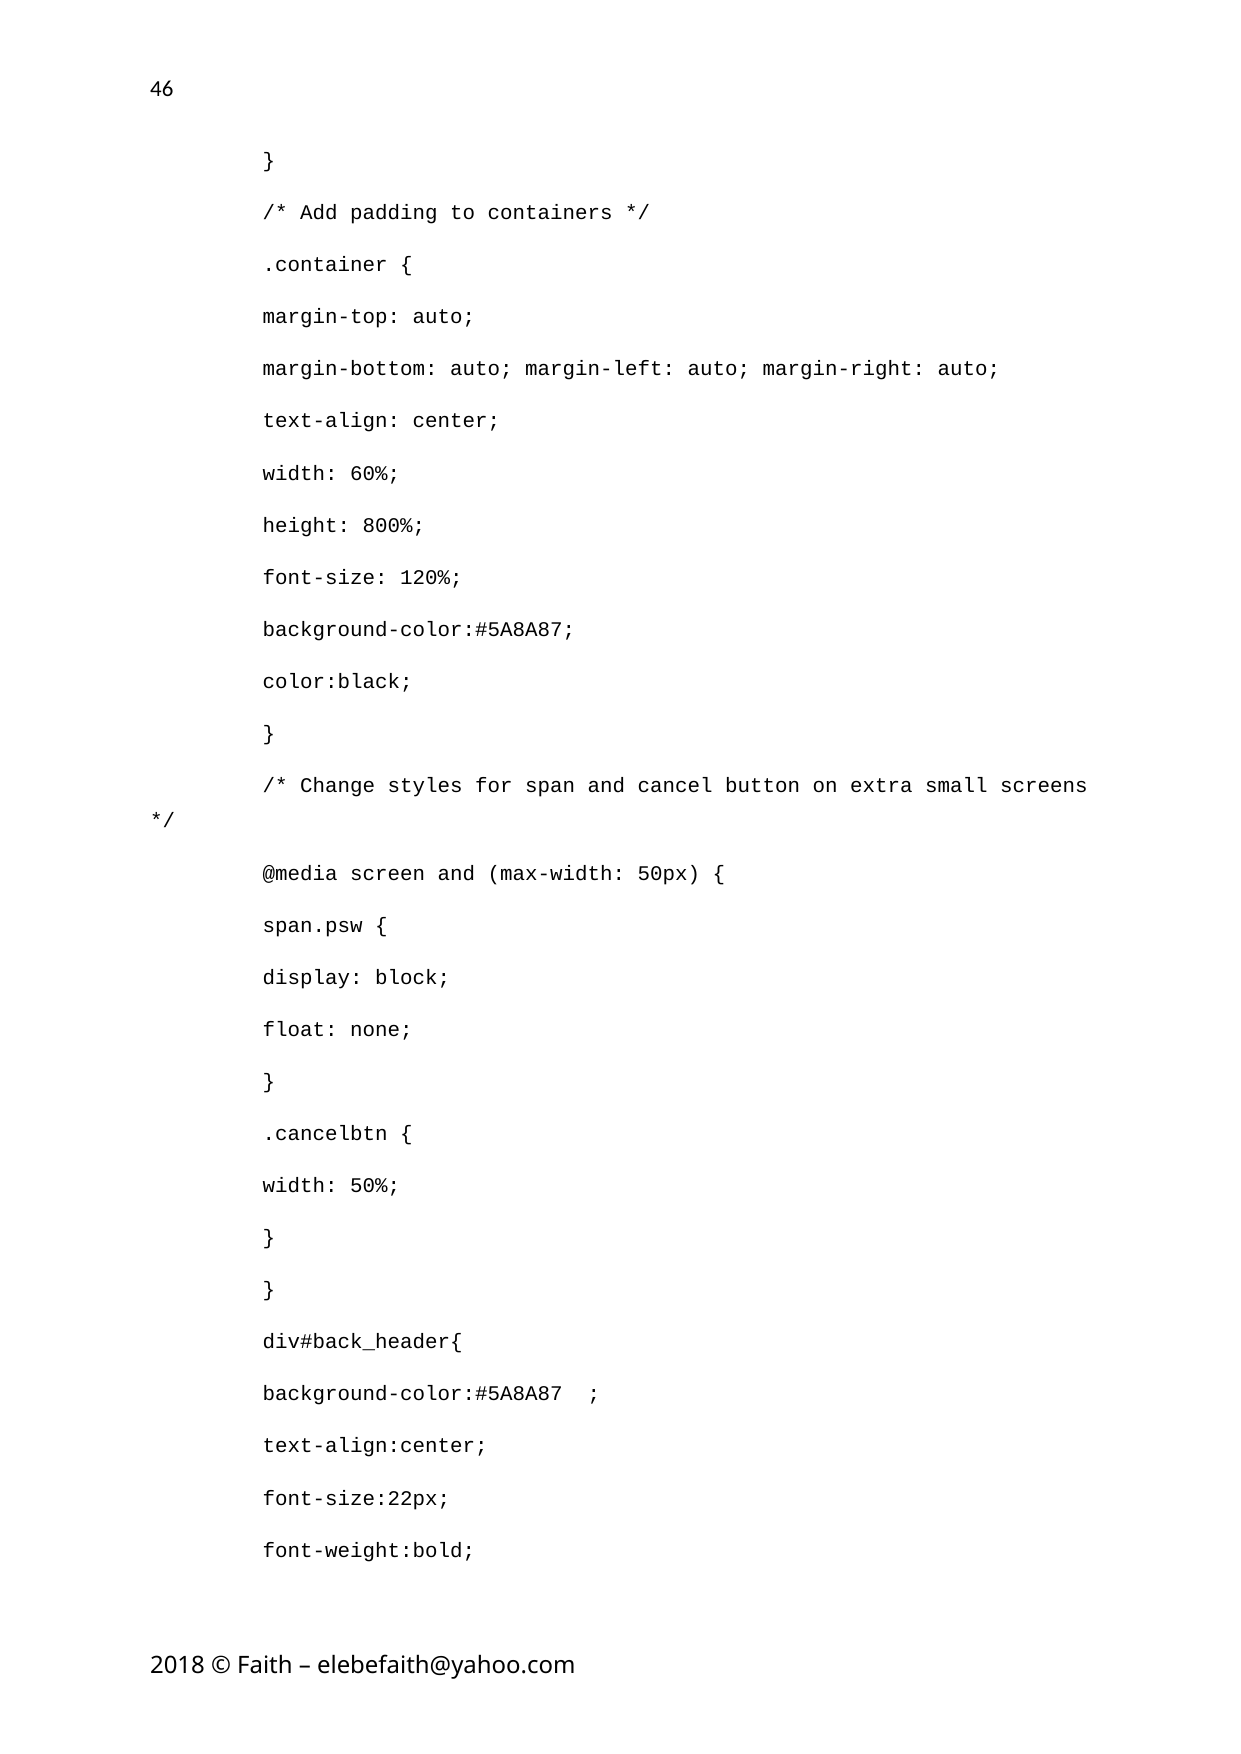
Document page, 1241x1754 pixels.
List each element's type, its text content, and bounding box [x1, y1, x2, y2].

text margin-top: auto; [150, 306, 1090, 330]
text font-size: 120%; [150, 567, 1090, 590]
text text-align: center; [150, 410, 1090, 434]
text .container { [150, 254, 1090, 278]
text width: 60%; [150, 462, 1090, 486]
text } [150, 1279, 1090, 1303]
text color:black; [150, 671, 1090, 694]
text margin-bottom: auto; margin-left: auto; margin-right: auto; [150, 358, 1090, 382]
text span.psw { [150, 914, 1090, 938]
text /* Add padding to containers */ [150, 202, 1090, 226]
text } [150, 1227, 1090, 1251]
text float: none; [150, 1019, 1090, 1042]
text text-align:center; [150, 1435, 1090, 1459]
text height: 800%; [150, 514, 1090, 538]
text background-color:#5A8A87 ; [150, 1383, 1090, 1407]
text width: 50%; [150, 1175, 1090, 1199]
text } [150, 723, 1090, 747]
text .cancelbtn { [150, 1123, 1090, 1147]
text @media screen and (max-width: 50px) { [150, 862, 1090, 886]
text } [150, 150, 1090, 174]
text } [150, 1071, 1090, 1094]
text display: block; [150, 967, 1090, 990]
text font-size:22px; [150, 1487, 1090, 1511]
text div#back_header{ [150, 1331, 1090, 1355]
text font-weight:bold; [150, 1539, 1090, 1563]
text background-color:#5A8A87; [150, 619, 1090, 642]
text /* Change styles for span and cancel button on extra small screens */ [150, 775, 1090, 834]
